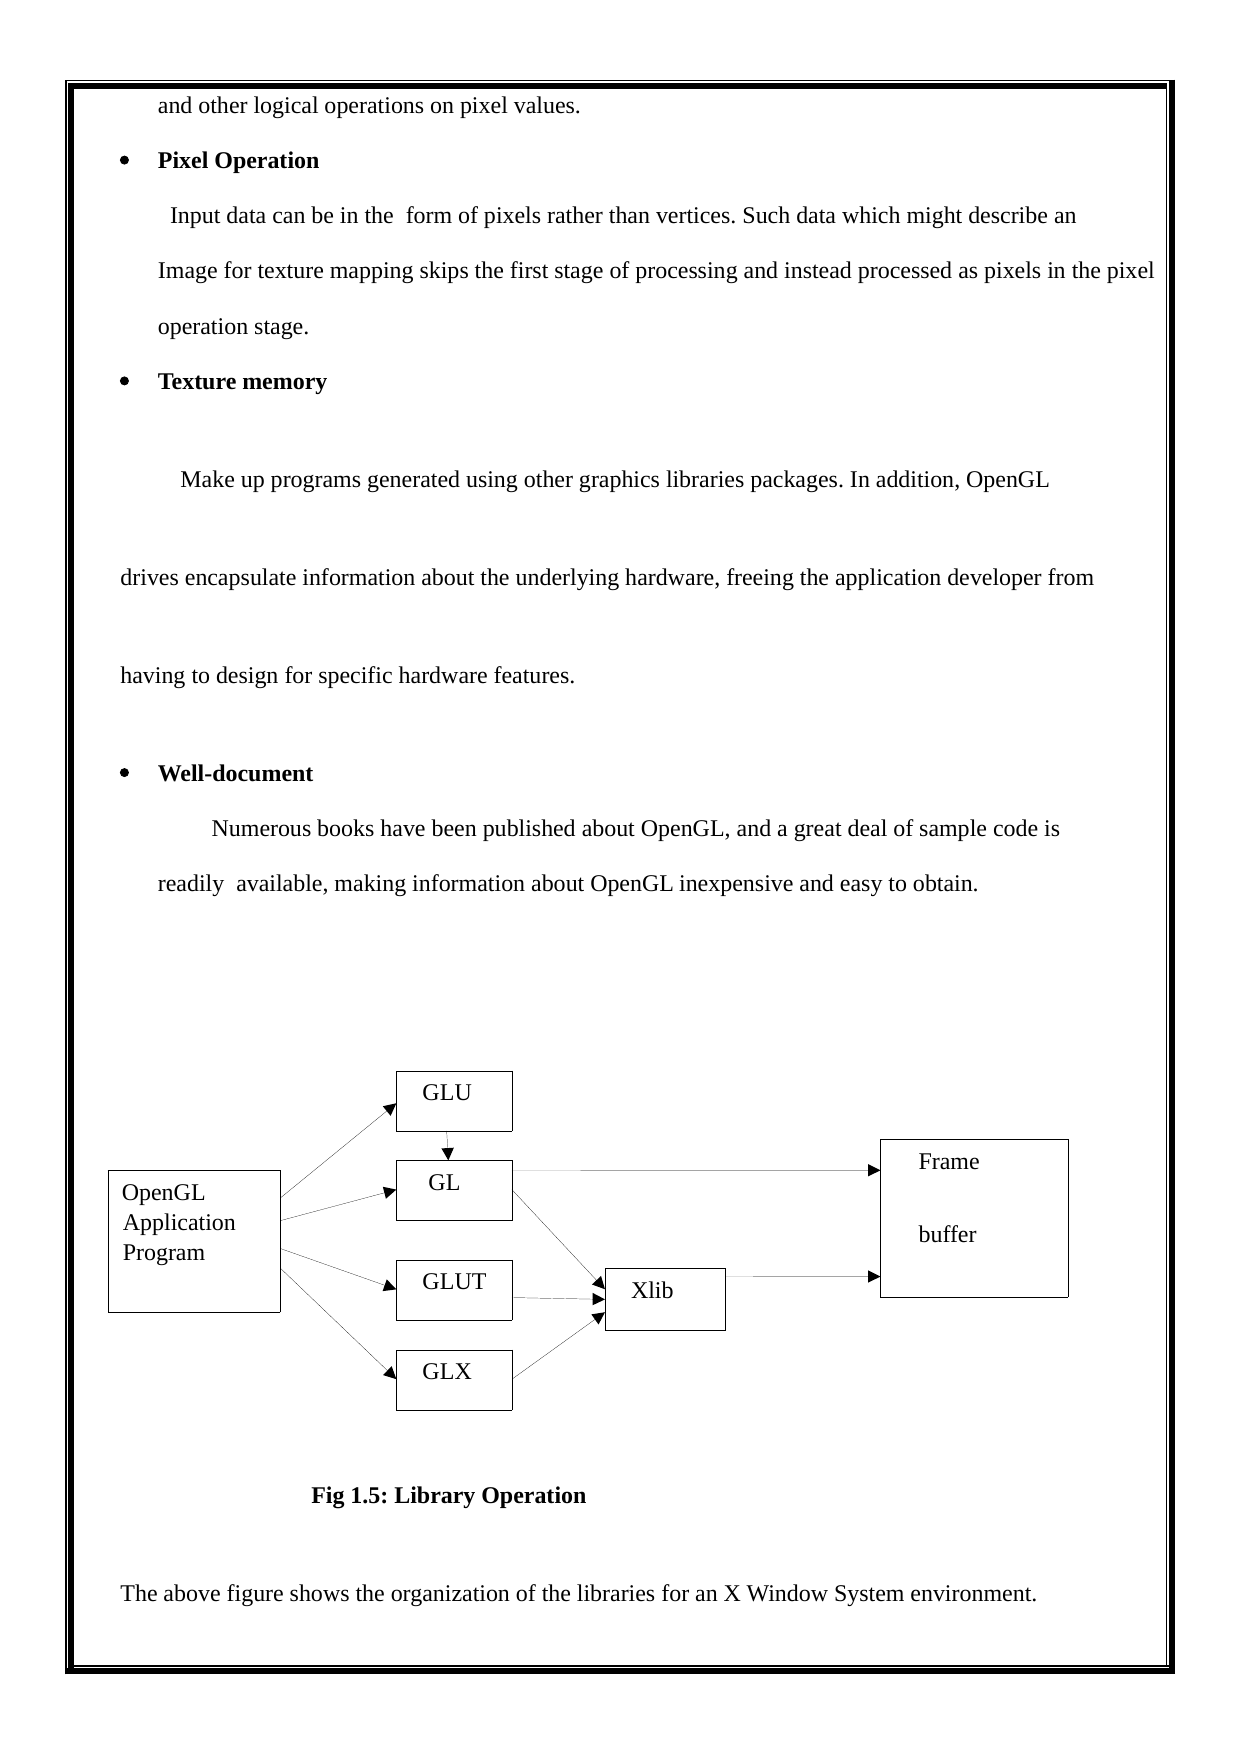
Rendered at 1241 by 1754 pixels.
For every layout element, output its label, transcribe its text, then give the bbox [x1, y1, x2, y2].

text Make up programs generated using other graphics libraries packages. In addition, OpenGL [120, 465, 1157, 492]
list Input data can be in the form of pixels rather than vertices. Such data which might describe an [158, 201, 1157, 229]
list Numerous books have been published about OpenGL, and a great deal of sample code is [158, 814, 1157, 841]
list Well-document [120, 759, 1157, 786]
text Fig 1.5: Library Operation [120, 1482, 1157, 1509]
list Pixel Operation [120, 146, 1157, 174]
text having to design for specific hardware features. [120, 661, 1157, 688]
list and other logical operations on pixel values. [158, 91, 1157, 118]
text drives encapsulate information about the underlying hardware, freeing the application developer from [120, 563, 1157, 590]
list Texture memory [120, 367, 1157, 394]
list Image for texture mapping skips the first stage of processing and instead processed as pixels in the pixel operation stage. [158, 257, 1157, 339]
list readily available, making information about OpenGL inexpensive and easy to obtain. [158, 869, 1157, 897]
text The above figure shows the organization of the libraries for an X Window System environment. [120, 1579, 1157, 1607]
